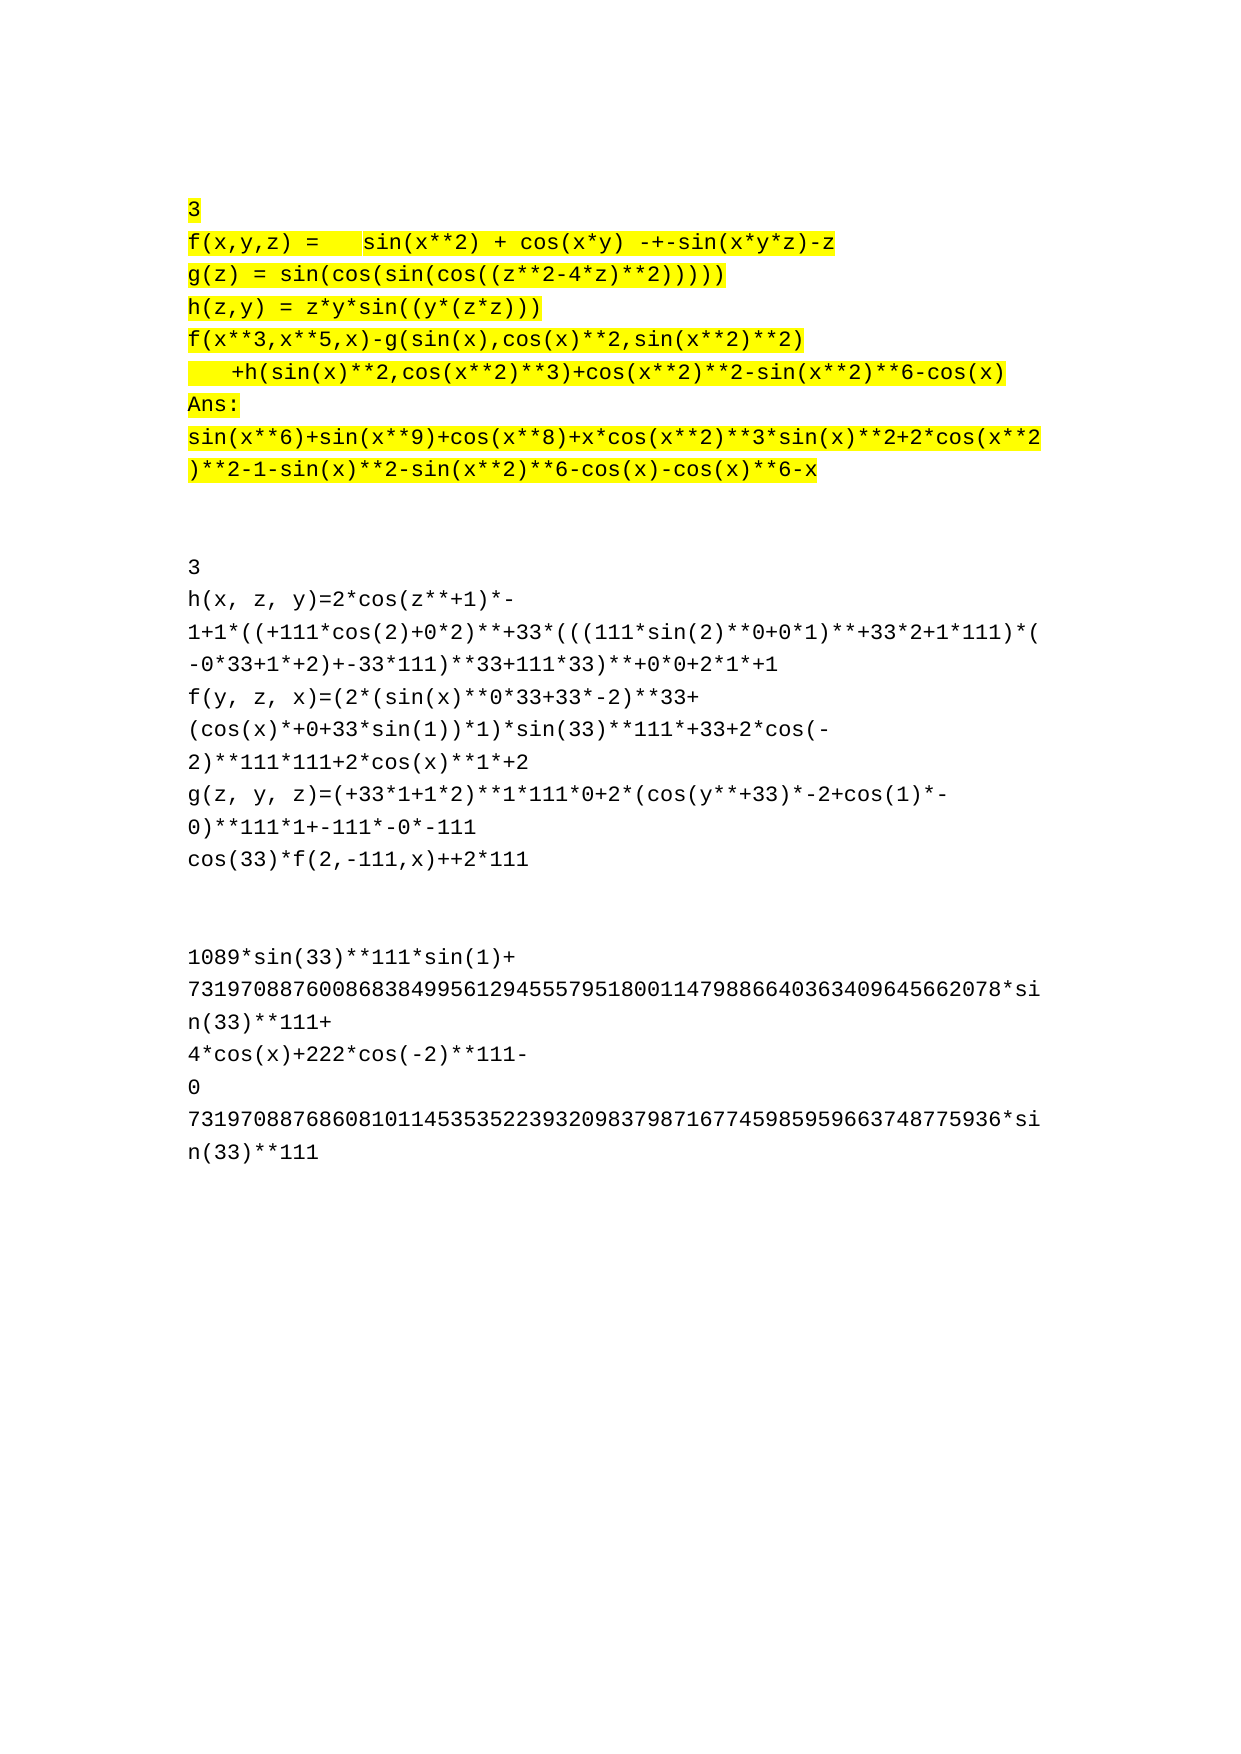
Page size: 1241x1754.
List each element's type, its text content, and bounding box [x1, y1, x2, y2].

text 73197088768608101145353522393209837987167745985959663748775936*sin(33)**111 [187, 1104, 1053, 1169]
text 0 [187, 1072, 1053, 1104]
text 4*cos(x)+222*cos(-2)**111- [187, 1039, 1053, 1072]
text h(x, z, y)=2*cos(z**+1)*-1+1*((+111*cos(2)+0*2)**+33*(((111*sin(2)**0+0*1)**+33*2+1*111)*(-0*33+1*+2)+-33*111)**33+111*33)**+0*0+2*1*+1 [187, 584, 1053, 682]
text h(z,y) = z*y*sin((y*(z*z))) [187, 292, 1053, 324]
text 73197088760086838499561294555795180011479886640363409645662078*sin(33)**111+ [187, 974, 1053, 1039]
text 1089*sin(33)**111*sin(1)+ [187, 942, 1053, 974]
text f(x**3,x**5,x)-g(sin(x),cos(x)**2,sin(x**2)**2) +h(sin(x)**2,cos(x**2)**3)+cos(x**2)**2-sin(x**2)**6-cos(x) [187, 324, 1053, 389]
text f(y, z, x)=(2*(sin(x)**0*33+33*-2)**33+(cos(x)*+0+33*sin(1))*1)*sin(33)**111*+33+2*cos(-2)**111*111+2*cos(x)**1*+2 [187, 682, 1053, 779]
text g(z) = sin(cos(sin(cos((z**2-4*z)**2))))) [187, 259, 1053, 292]
text f(x,y,z) = sin(x**2) + cos(x*y) -+-sin(x*y*z)-z [187, 227, 1053, 259]
text cos(33)*f(2,-111,x)++2*111 [187, 844, 1053, 877]
text g(z, y, z)=(+33*1+1*2)**1*111*0+2*(cos(y**+33)*-2+cos(1)*-0)**111*1+-111*-0*-111 [187, 779, 1053, 844]
text Ans: sin(x**6)+sin(x**9)+cos(x**8)+x*cos(x**2)**3*sin(x)**2+2*cos(x**2)**2-1-sin(x)**2-sin(x**2)**6-cos(x)-cos(x)**6-x [187, 389, 1053, 487]
text 3 [187, 552, 1053, 584]
text 3 [187, 194, 1053, 227]
